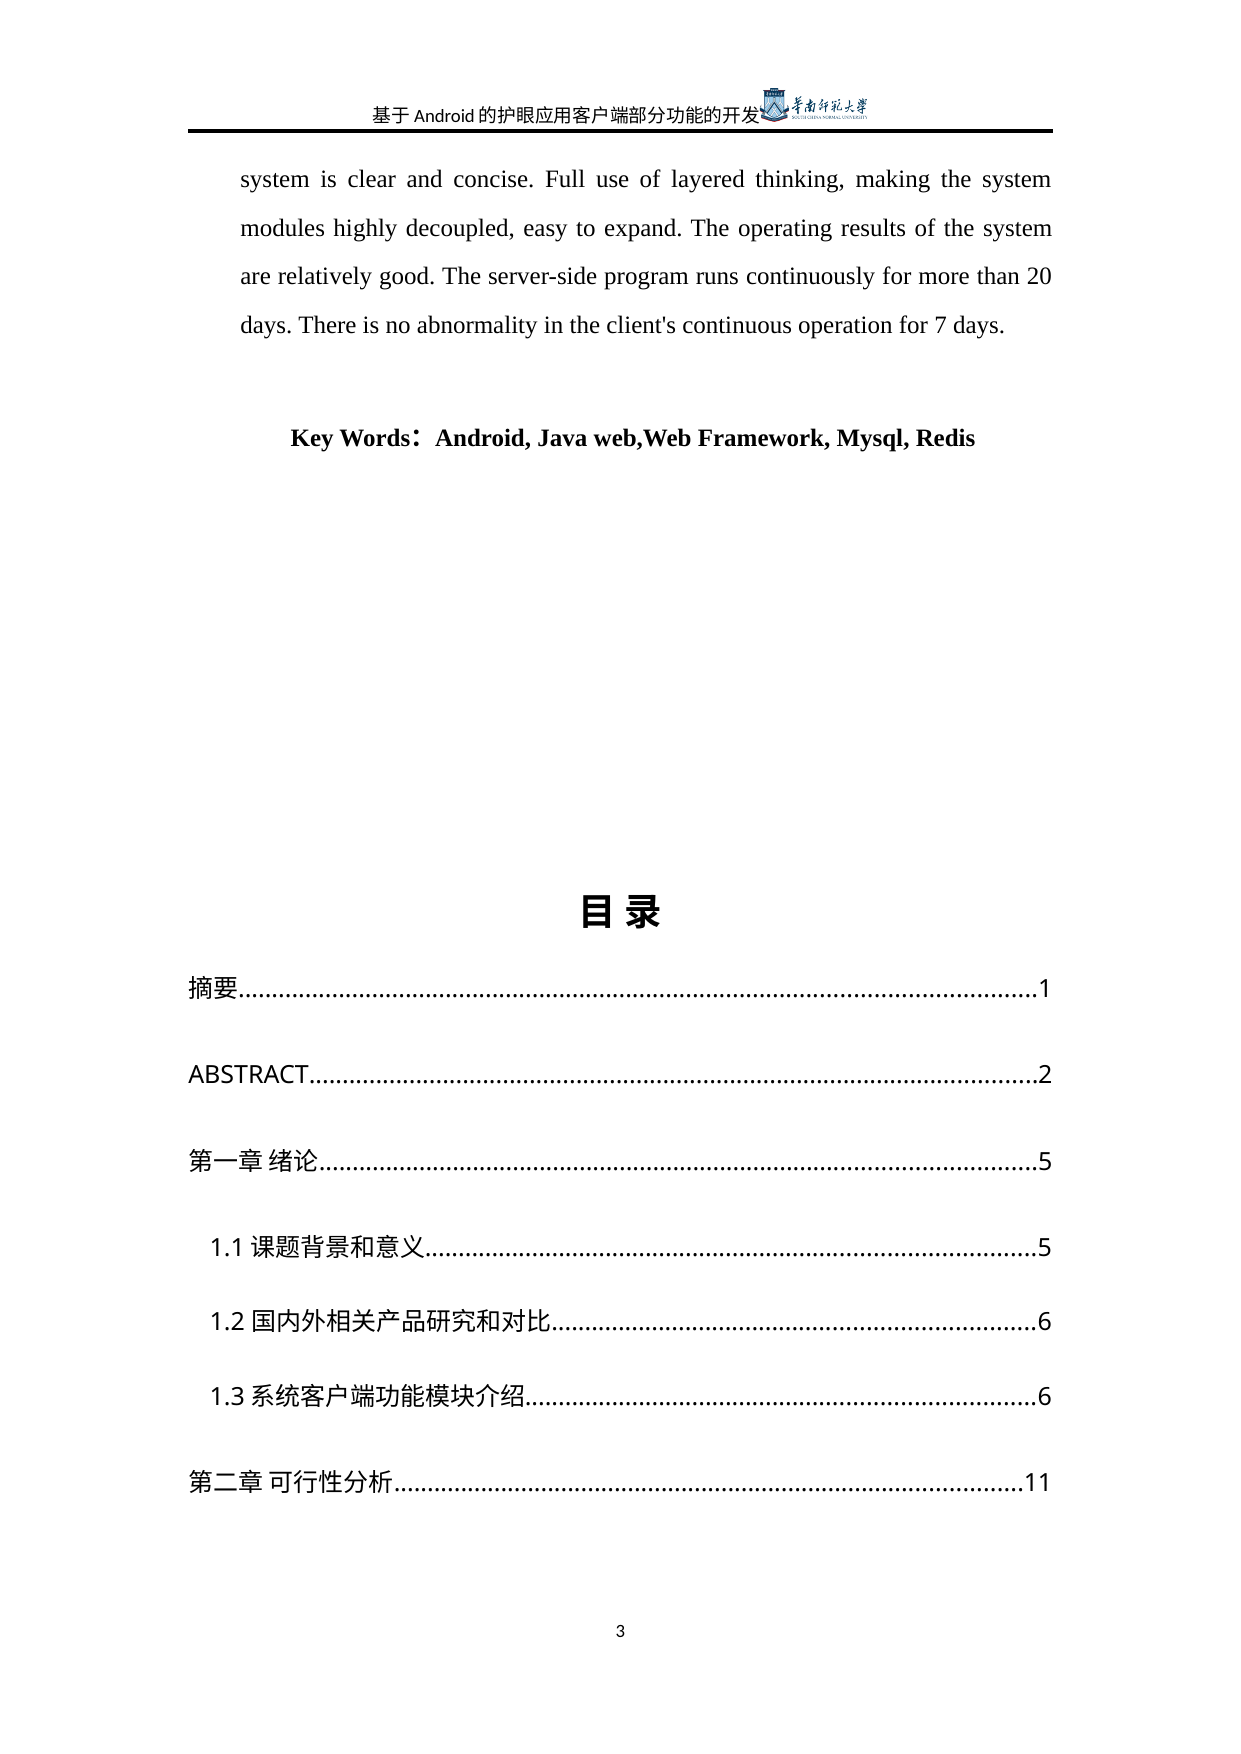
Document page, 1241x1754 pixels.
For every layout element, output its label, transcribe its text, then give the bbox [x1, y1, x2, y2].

text 目 录 [187, 877, 1053, 942]
text 第二章 可行性分析 11 [187, 1448, 1053, 1513]
text 1.3系统客户端功能模块介绍 6 [209, 1362, 1053, 1427]
text abstract 2 [187, 1041, 1053, 1106]
list Key Words：Android, Java web,Web Framework, Mysql, Redis [240, 403, 1053, 468]
picture [759, 88, 868, 122]
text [240, 162, 1053, 341]
text 摘要 1 [187, 954, 1053, 1019]
text 第一章 绪论 5 [187, 1127, 1053, 1192]
text 1.2 国内外相关产品研究和对比 6 [209, 1287, 1053, 1352]
text 1.1课题背景和意义 5 [209, 1213, 1053, 1278]
